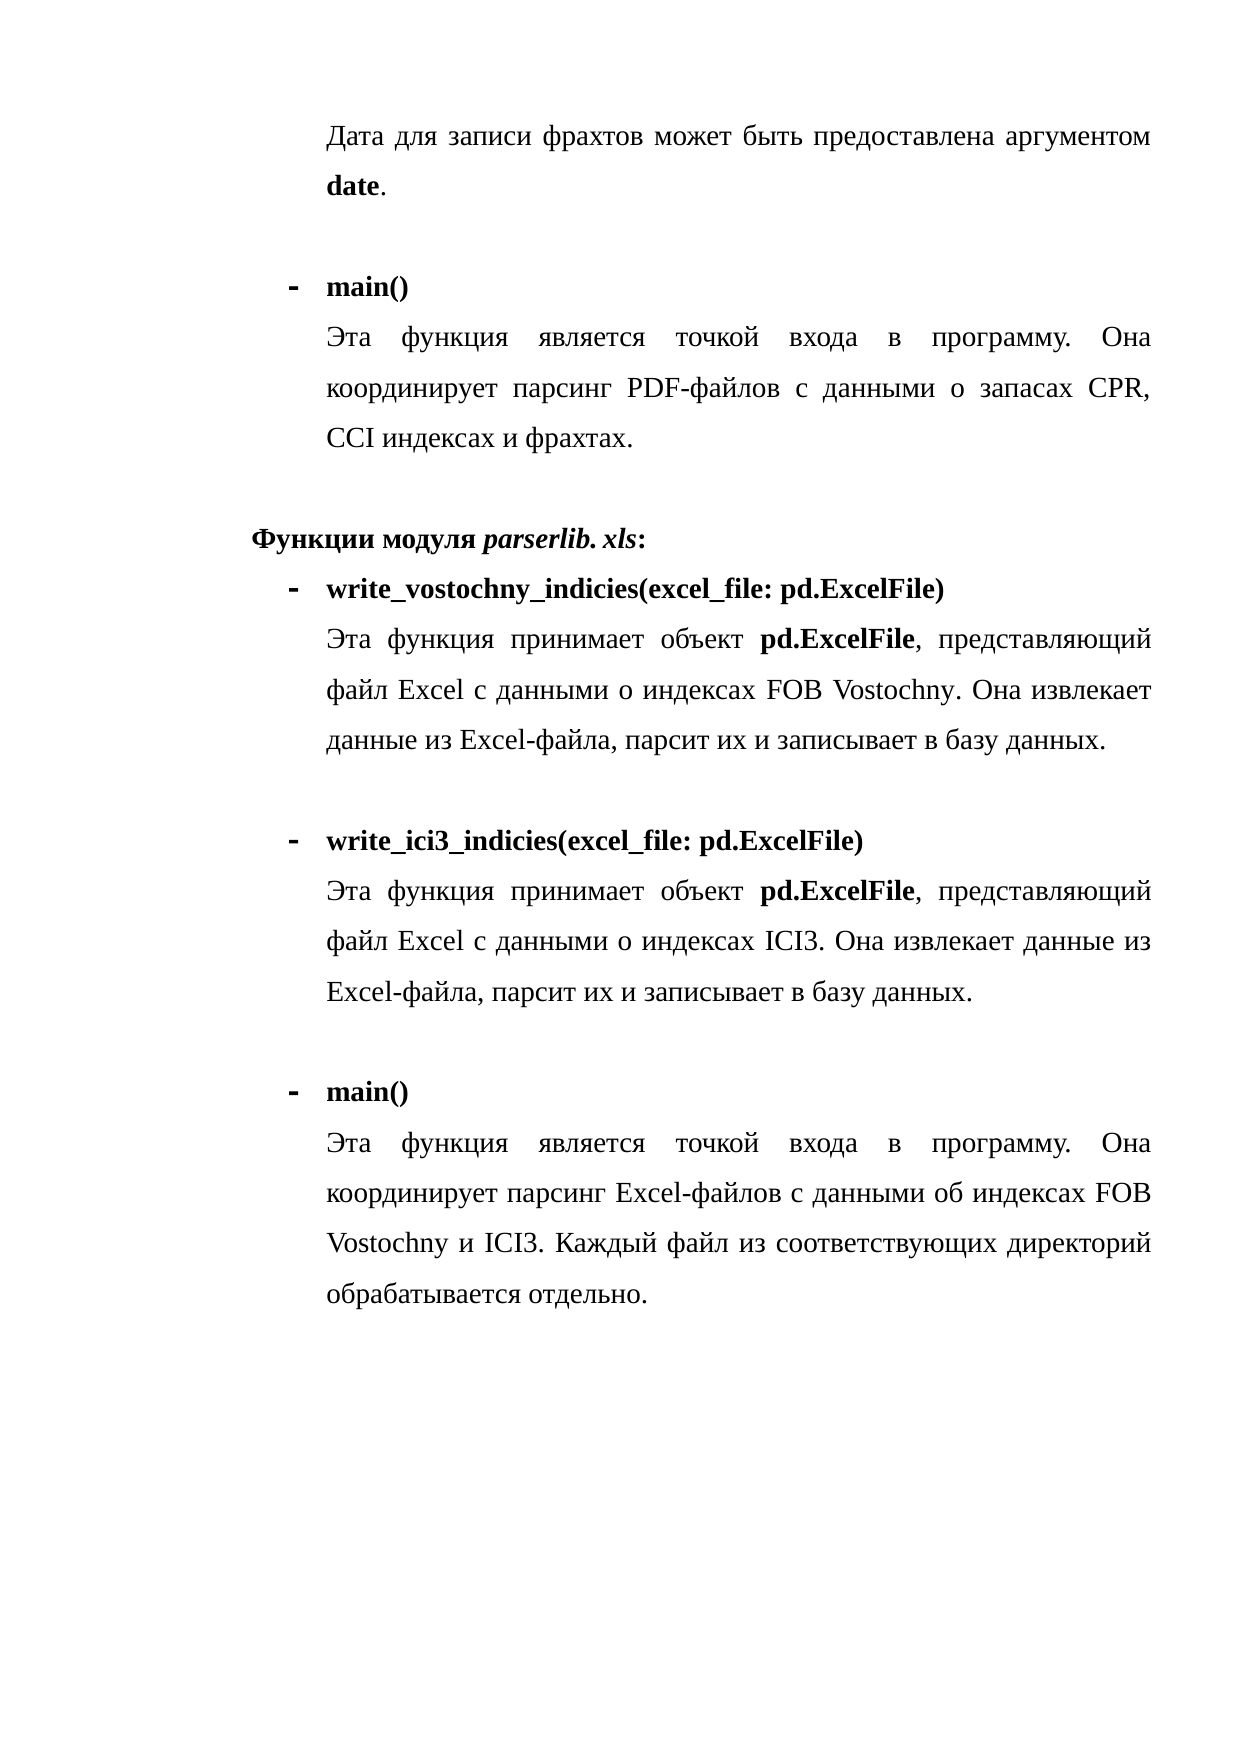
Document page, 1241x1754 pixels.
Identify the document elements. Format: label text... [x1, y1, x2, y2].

list write_ici3_indicies(excel_file: pd.ExcelFile) [288, 823, 1152, 856]
list Эта функция является точкой входа в программу. Она координирует парсинг PDF-файлов с данными о запасах CPR, CCI индексах и фрахтах. [326, 319, 1152, 454]
text Функции модуля parserlib. xls: [177, 521, 1152, 554]
list main() [288, 1074, 1152, 1108]
list Эта функция принимает объект pd.ExcelFile, представляющий файл Excel с данными о индексах FOB Vostochny. Она извлекает данные из Excel-файла, парсит их и записывает в базу данных. [326, 621, 1152, 756]
list Эта функция является точкой входа в программу. Она координирует парсинг Excel-файлов с данными об индексах FOB Vostochny и ICI3. Каждый файл из соответствующих директорий обрабатывается отдельно. [326, 1125, 1152, 1309]
list main() [288, 269, 1152, 303]
list Эта функция принимает объект pd.ExcelFile, представляющий файл Excel с данными о индексах ICI3. Она извлекает данные из Excel-файла, парсит их и записывает в базу данных. [326, 873, 1152, 1007]
list write_vostochny_indicies(excel_file: pd.ExcelFile) [288, 571, 1152, 605]
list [326, 118, 1152, 202]
